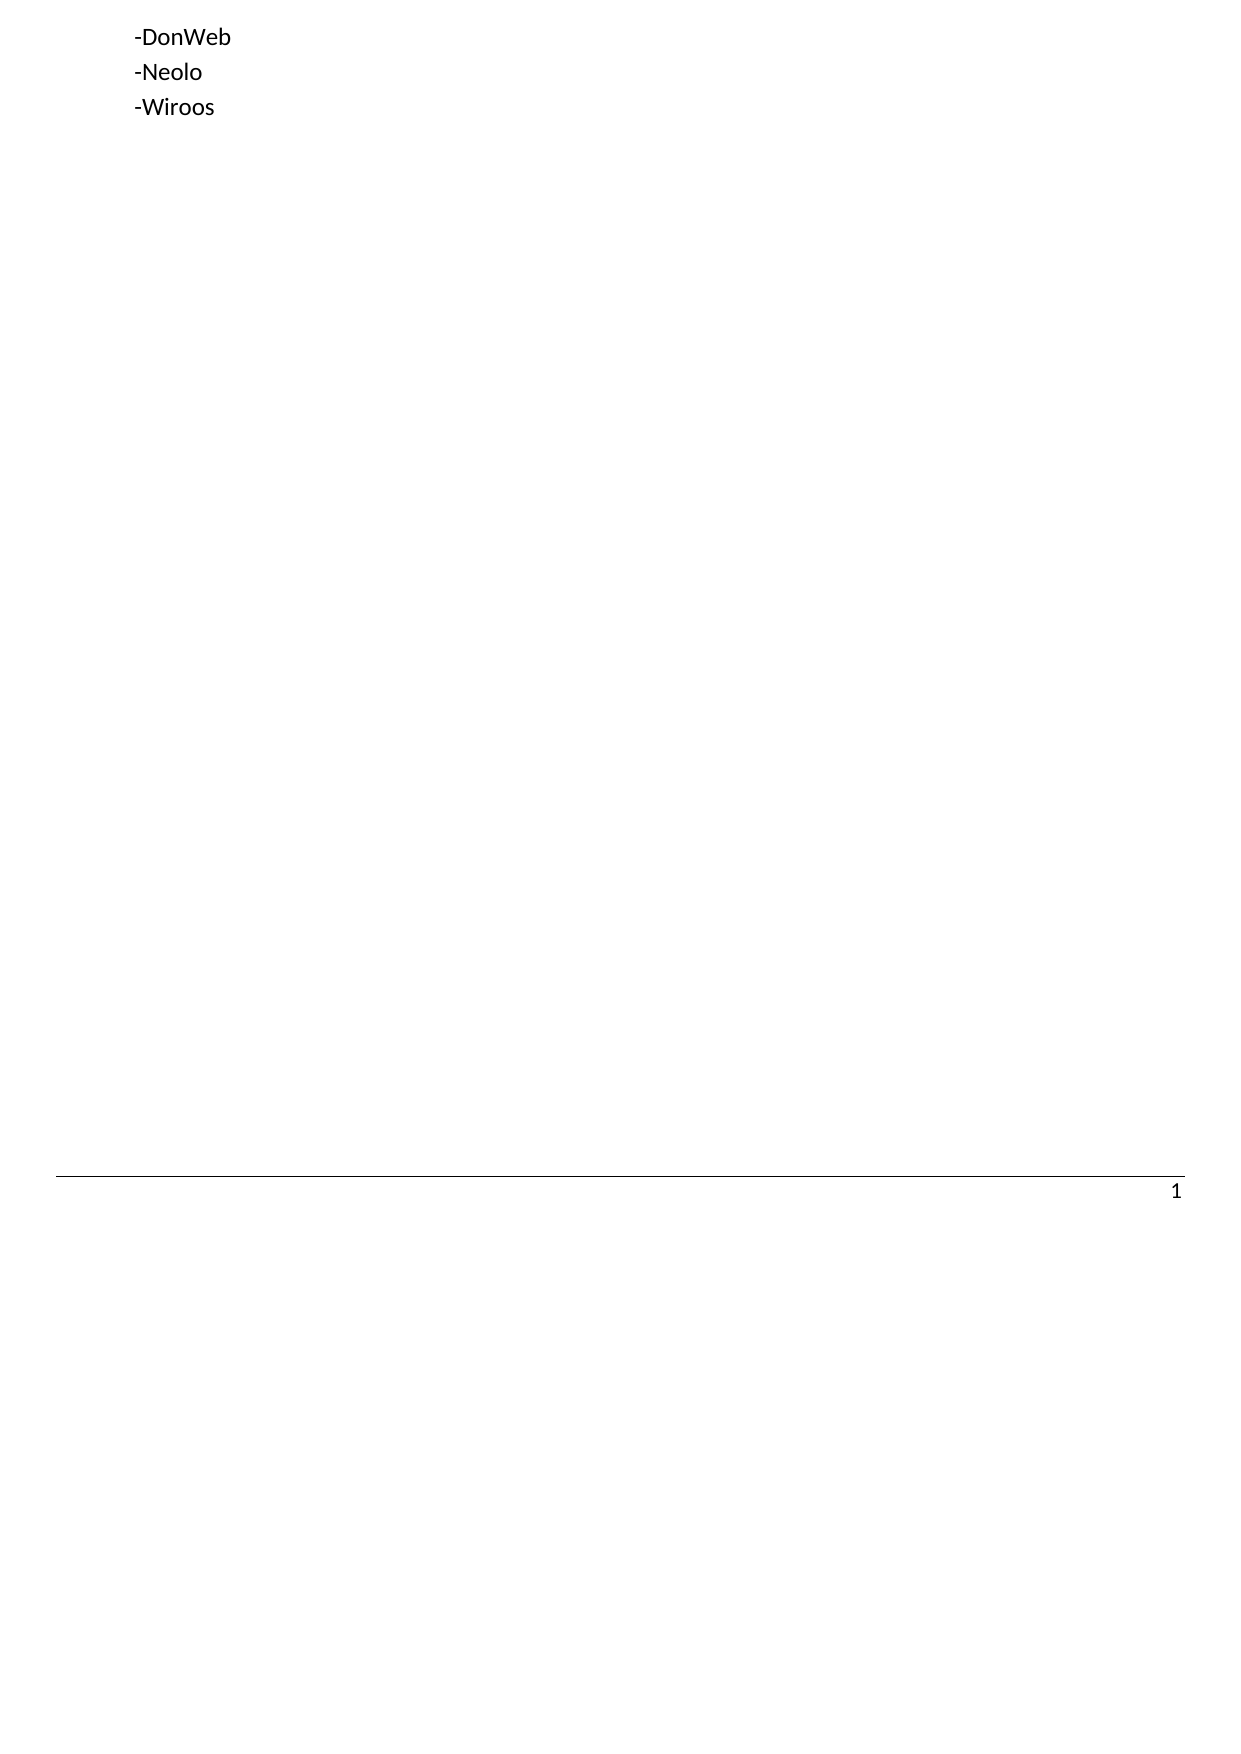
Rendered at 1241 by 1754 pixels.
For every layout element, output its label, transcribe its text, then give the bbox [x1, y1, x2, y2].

list -Wiroos [134, 91, 1196, 121]
text 1 [46, 1172, 1182, 1204]
list -Neolo [134, 56, 1196, 86]
list -DonWeb [134, 21, 1196, 51]
